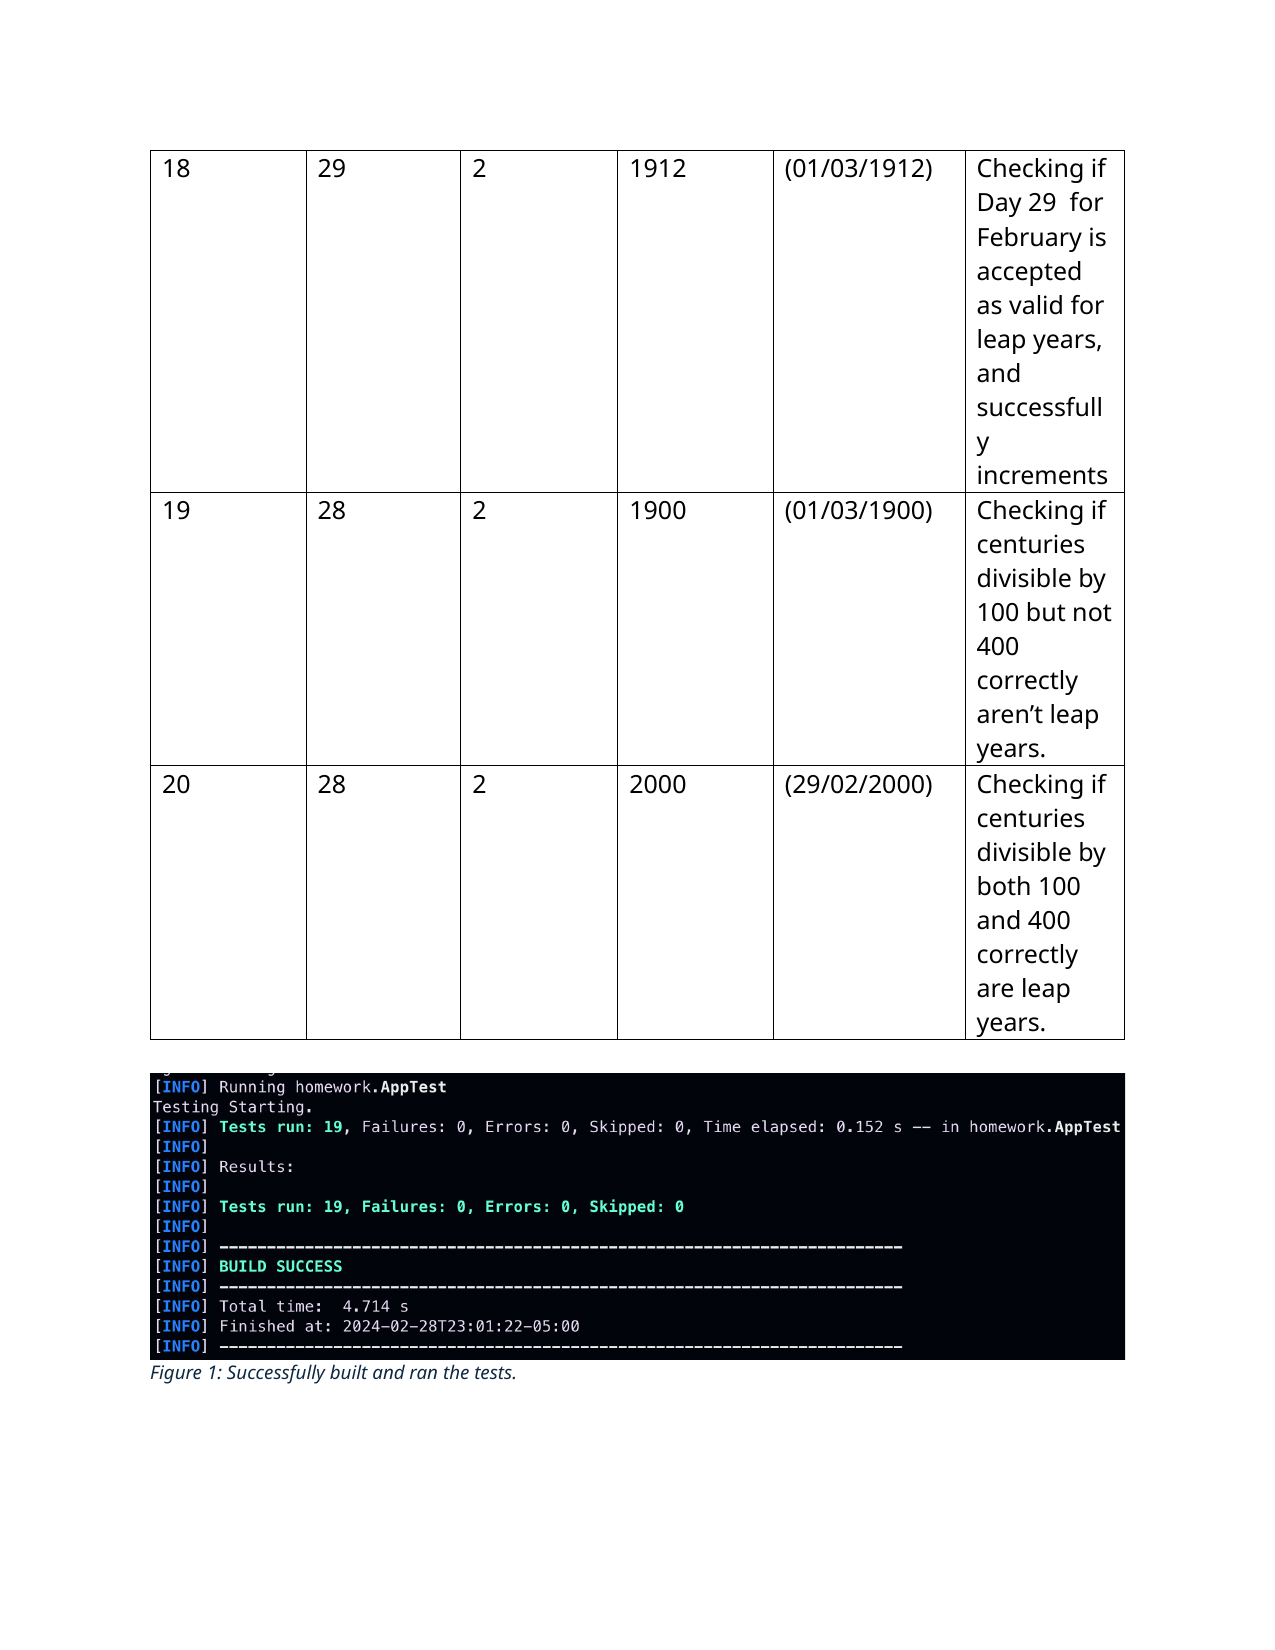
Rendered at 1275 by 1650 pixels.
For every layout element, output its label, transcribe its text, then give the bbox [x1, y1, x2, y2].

table_cell (01/03/1912) [774, 151, 965, 492]
table_cell (01/03/1900) [774, 493, 965, 765]
table_cell 28 [307, 493, 460, 765]
picture [150, 1073, 1125, 1360]
table_cell Checking if Day 29 for February is accepted as valid for leap years, and successfully increments [966, 151, 1124, 492]
table_cell Checking if centuries divisible by 100 but not 400 correctly aren’t leap years. [966, 493, 1124, 765]
table_cell 20 [151, 766, 306, 1039]
table_cell 1900 [618, 493, 773, 765]
table_cell 2000 [618, 766, 773, 1039]
table_cell 28 [307, 766, 460, 1039]
table_cell 2 [461, 493, 617, 765]
text Figure 1: Successfully built and ran the tests. [150, 1360, 1125, 1385]
table_cell 18 [151, 151, 306, 492]
table_cell Checking if centuries divisible by both 100 and 400 correctly are leap years. [966, 766, 1124, 1039]
table_cell 19 [151, 493, 306, 765]
table_cell (29/02/2000) [774, 766, 965, 1039]
table_cell 1912 [618, 151, 773, 492]
table_cell 2 [461, 151, 617, 492]
table_cell 2 [461, 766, 617, 1039]
table_cell 29 [307, 151, 460, 492]
